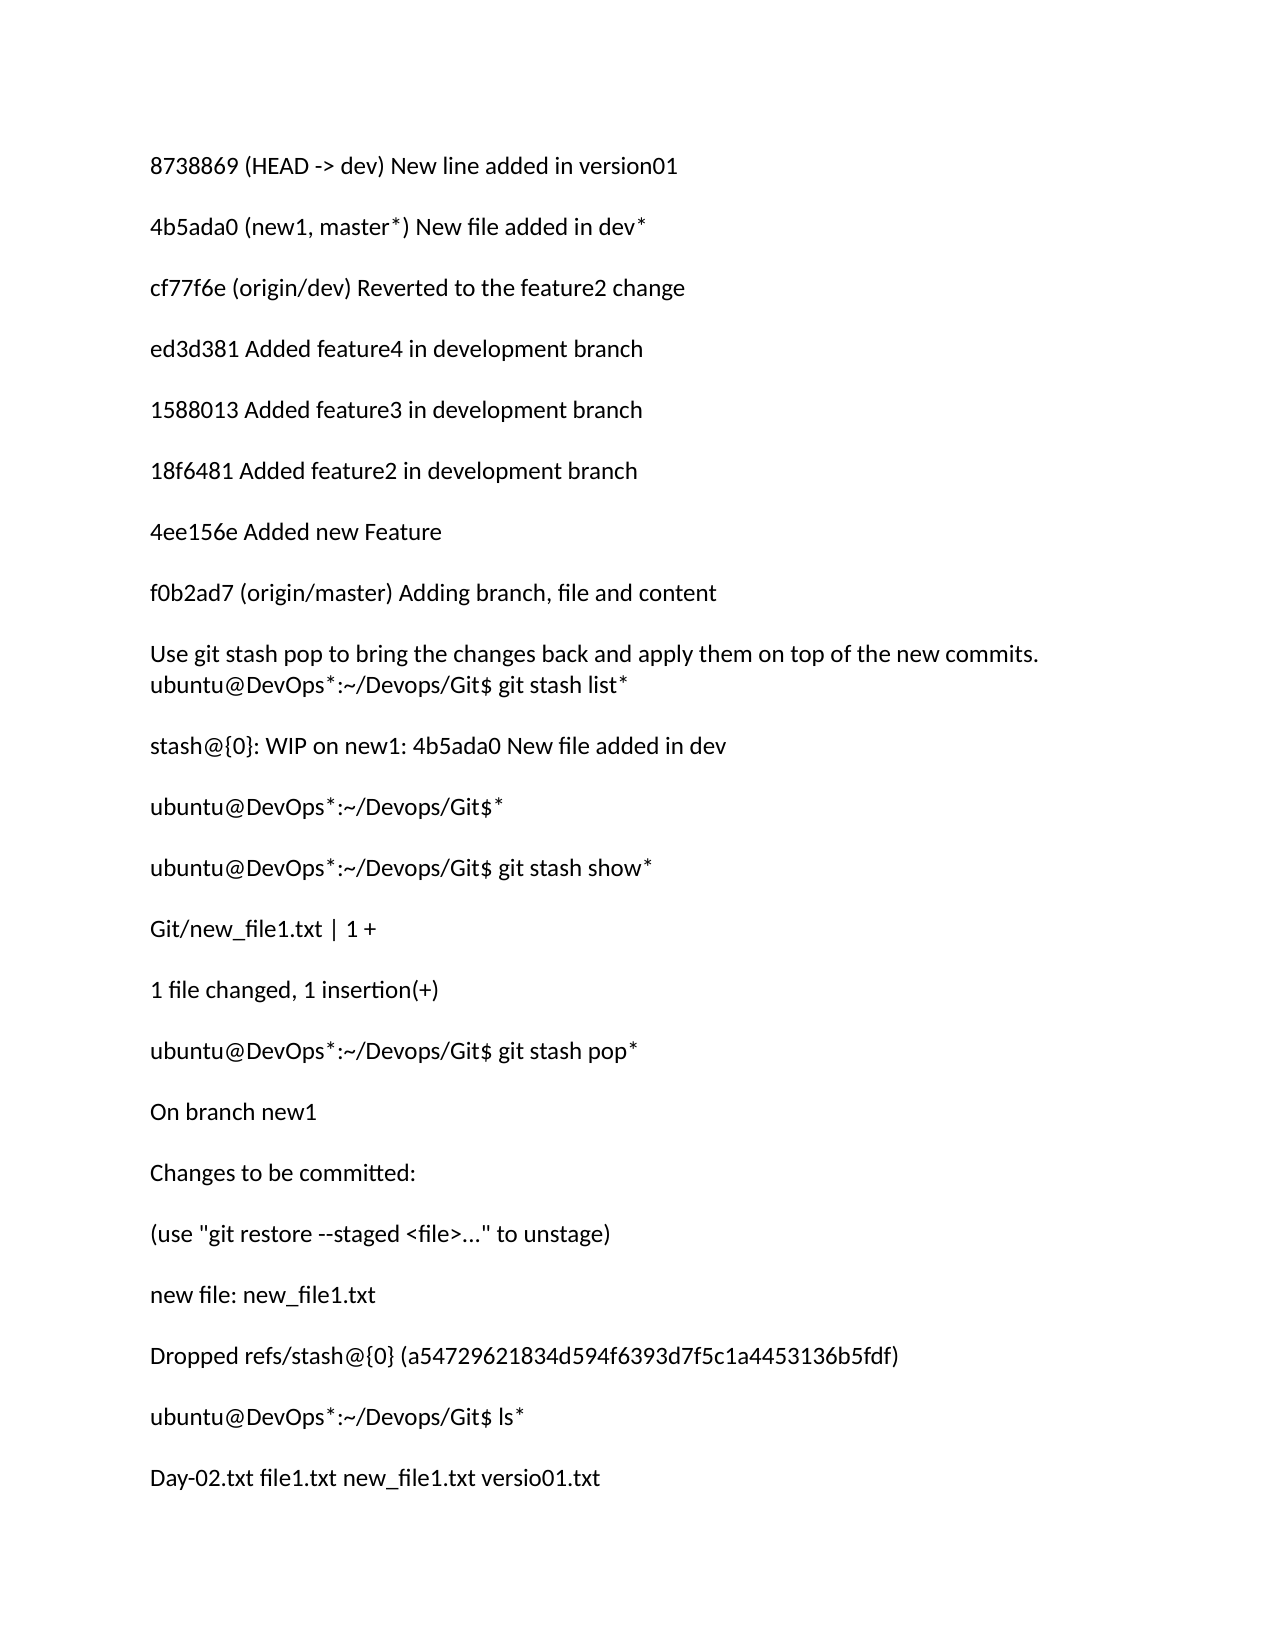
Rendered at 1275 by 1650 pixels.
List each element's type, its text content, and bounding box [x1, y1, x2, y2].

text ed3d381 Added feature4 in development branch [150, 333, 1125, 364]
text cf77f6e (origin/dev) Reverted to the feature2 change [150, 272, 1125, 303]
text 4ee156e Added new Feature [150, 516, 1125, 547]
text 8738869 (HEAD -> dev) New line added in version01 [150, 150, 1125, 181]
text f0b2ad7 (origin/master) Adding branch, file and content [150, 577, 1125, 608]
text Git/new_file1.txt | 1 + [150, 913, 1125, 943]
text ubuntu@DevOps*:~/Devops/Git$ ls* [150, 1401, 1125, 1432]
text 1588013 Added feature3 in development branch [150, 394, 1125, 425]
text On branch new1 [150, 1096, 1125, 1127]
text Changes to be committed: [150, 1157, 1125, 1188]
text stash@{0}: WIP on new1: 4b5ada0 New file added in dev [150, 730, 1125, 760]
text new file: new_file1.txt [150, 1279, 1125, 1310]
text Dropped refs/stash@{0} (a54729621834d594f6393d7f5c1a4453136b5fdf) [150, 1340, 1125, 1371]
text 18f6481 Added feature2 in development branch [150, 455, 1125, 486]
text ubuntu@DevOps*:~/Devops/Git$* [150, 791, 1125, 821]
text 4b5ada0 (new1, master*) New file added in dev* [150, 211, 1125, 242]
text ubuntu@DevOps*:~/Devops/Git$ git stash pop* [150, 1035, 1125, 1066]
text Day-02.txt file1.txt new_file1.txt versio01.txt [150, 1462, 1125, 1493]
text ubuntu@DevOps*:~/Devops/Git$ git stash show* [150, 852, 1125, 882]
text Use git stash pop to bring the changes back and apply them on top of the new commits. [150, 638, 1125, 669]
text (use "git restore --staged <file>..." to unstage) [150, 1218, 1125, 1249]
text 1 file changed, 1 insertion(+) [150, 974, 1125, 1004]
text ubuntu@DevOps*:~/Devops/Git$ git stash list* [150, 669, 1125, 699]
